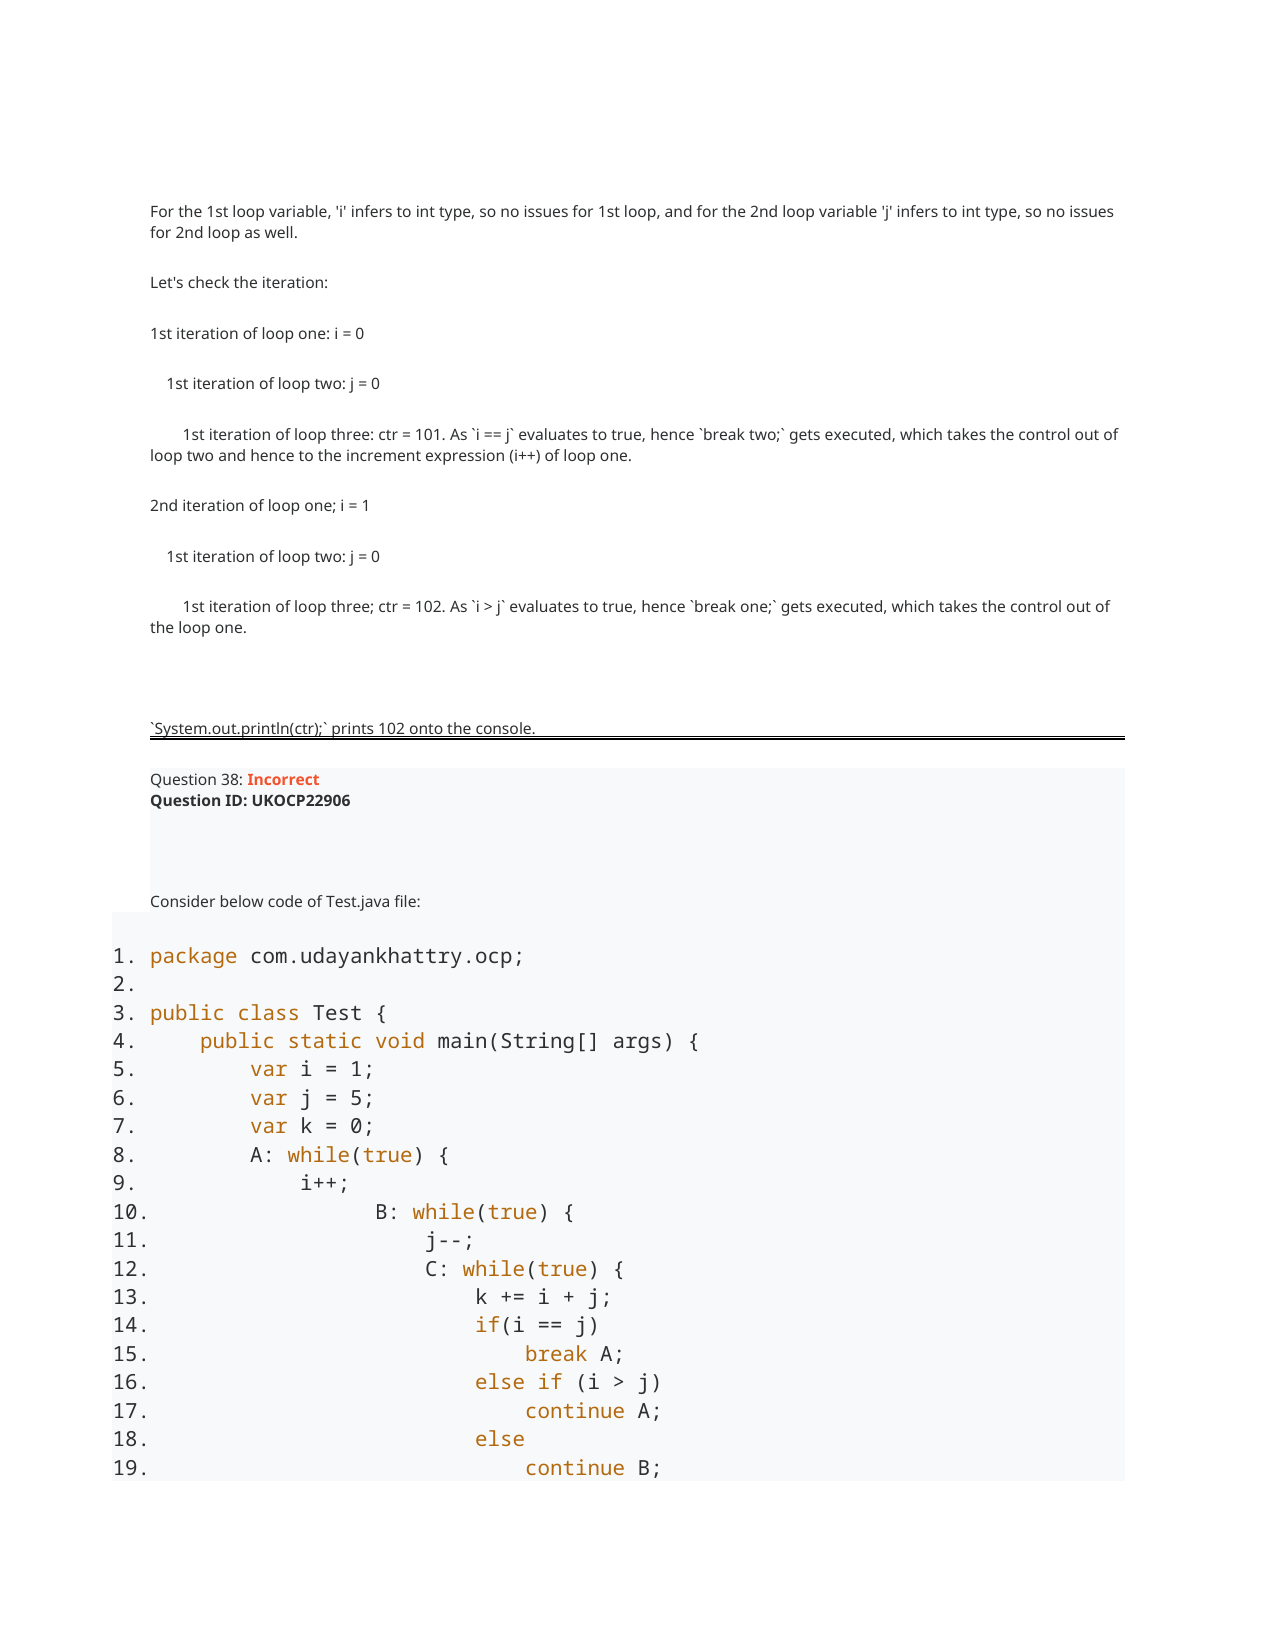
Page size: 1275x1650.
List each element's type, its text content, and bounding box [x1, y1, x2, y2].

list public class Test { [112, 998, 1125, 1026]
list public static void main(String[] args) { [112, 1026, 1125, 1054]
list break A; [112, 1339, 1125, 1367]
list A: while(true) { [112, 1140, 1125, 1168]
list j--; [112, 1225, 1125, 1254]
text `System.out.println(ctr);` prints 102 onto the console. [150, 718, 1125, 736]
list continue B; [112, 1453, 1125, 1481]
list C: while(true) { [112, 1254, 1125, 1282]
text 1st iteration of loop two: j = 0 [150, 373, 1125, 394]
list else [112, 1424, 1125, 1453]
text 1st iteration of loop one: i = 0 [150, 322, 1125, 344]
list else if (i > j) [112, 1367, 1125, 1396]
list if(i == j) [112, 1311, 1125, 1339]
list i++; [112, 1168, 1125, 1197]
list var j = 5; [112, 1083, 1125, 1111]
text Question ID: UKOCP22906 [150, 789, 1125, 811]
list var i = 1; [112, 1054, 1125, 1083]
list continue A; [112, 1396, 1125, 1424]
text Let's check the iteration: [150, 272, 1125, 293]
text Consider below code of Test.java file: [150, 890, 1125, 912]
list B: while(true) { [112, 1197, 1125, 1225]
list package com.udayankhattry.ocp; [112, 941, 1125, 969]
text 1st iteration of loop three: ctr = 101. As `i == j` evaluates to true, hence `break two;` gets executed, which takes the control out of loop two and hence to the increment expression (i++) of loop one. [150, 423, 1125, 466]
text 1st iteration of loop three; ctr = 102. As `i > j` evaluates to true, hence `break one;` gets executed, which takes the control out of the loop one. [150, 596, 1125, 638]
text 1st iteration of loop two: j = 0 [150, 545, 1125, 567]
text 2nd iteration of loop one; i = 1 [150, 495, 1125, 516]
text Question 38: Incorrect [150, 768, 1125, 789]
list k += i + j; [112, 1282, 1125, 1311]
text For the 1st loop variable, 'i' infers to int type, so no issues for 1st loop, and for the 2nd loop variable 'j' infers to int type, so no issues for 2nd loop as well. [150, 200, 1125, 243]
list var k = 0; [112, 1111, 1125, 1140]
